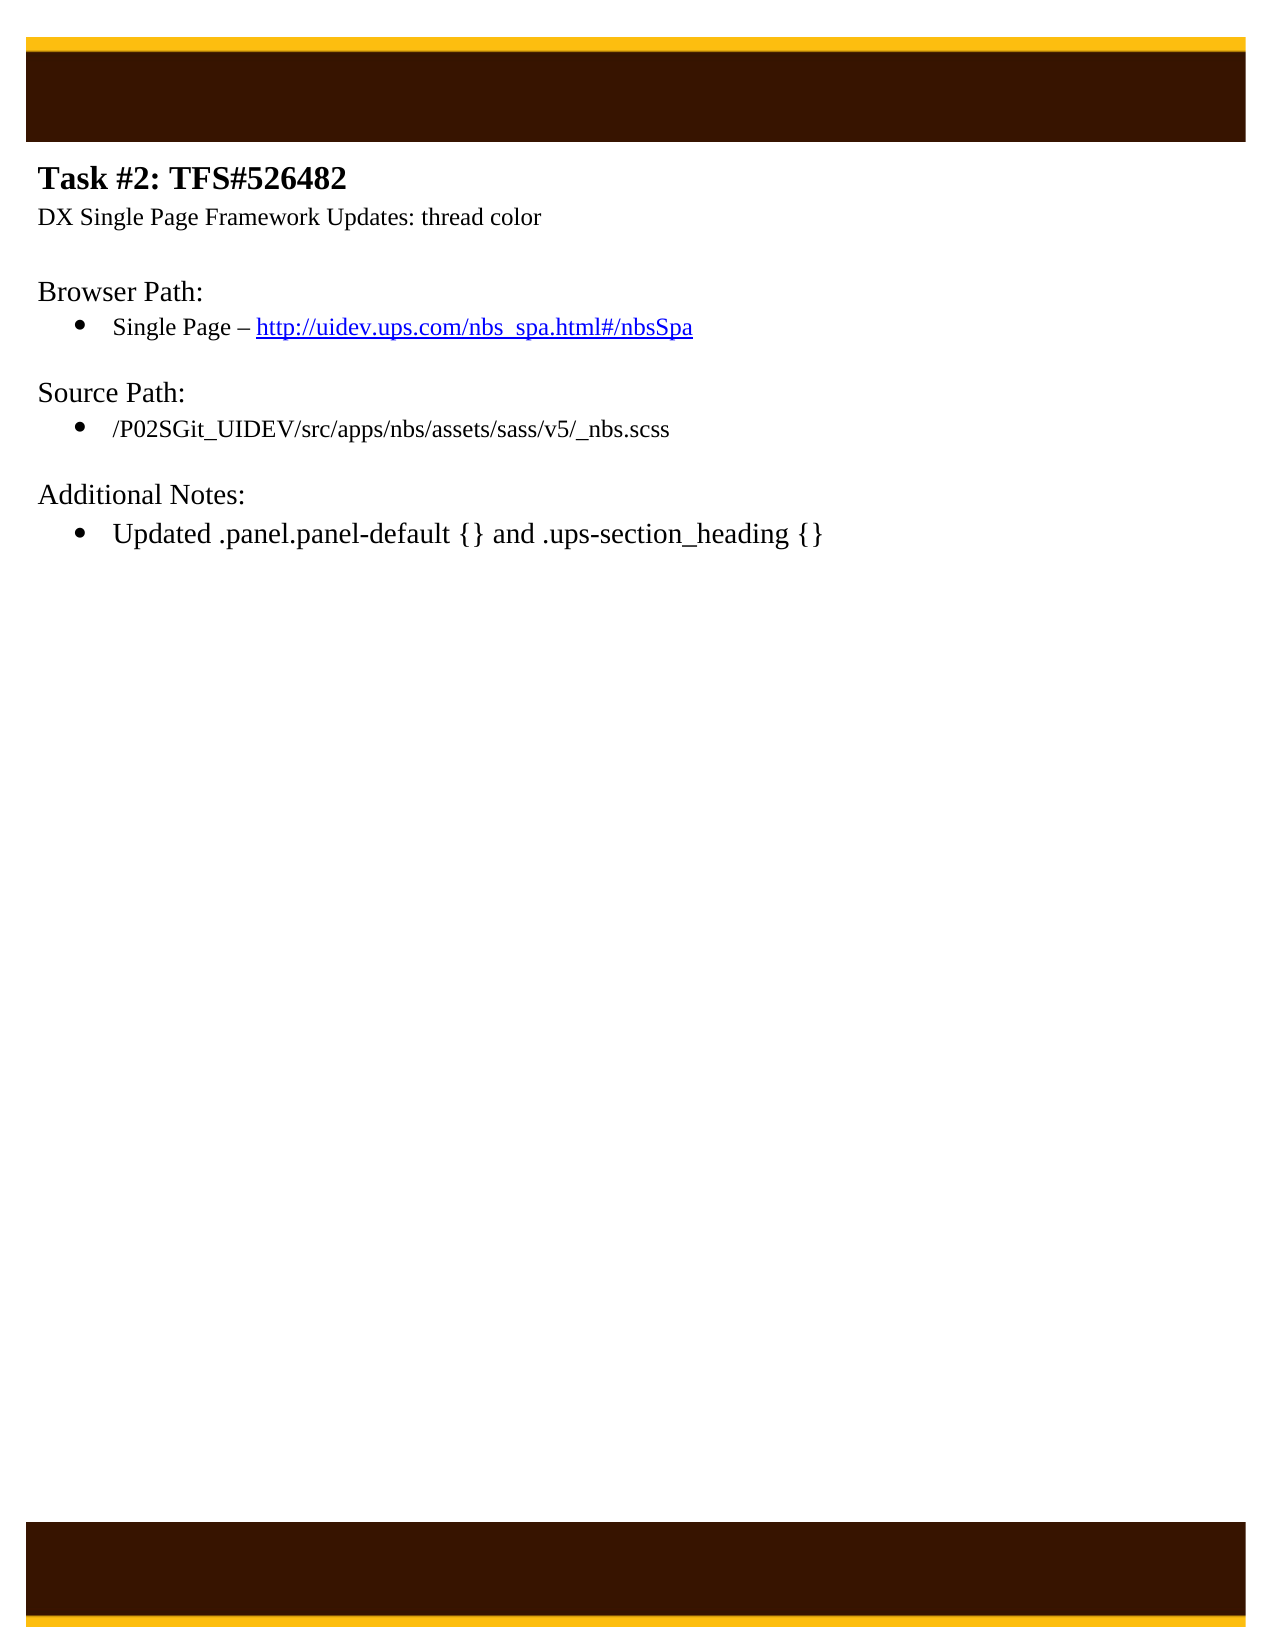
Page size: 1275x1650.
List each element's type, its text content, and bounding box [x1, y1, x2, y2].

picture [24, 1522, 1246, 1627]
text Task #2: TFS#526482 [37, 142, 1237, 197]
list Updated .panel.panel-default {} and .ups-section_heading {} [75, 516, 1237, 549]
list /P02SGit_UIDEV/src/apps/nbs/assets/sass/v5/_nbs.scss [75, 414, 1237, 444]
text DX Single Page Framework Updates: thread color [37, 202, 1237, 231]
text Additional Notes: [37, 477, 1237, 511]
list Single Page – http://uidev.ups.com/nbs_spa.html#/nbsSpa [75, 312, 1237, 342]
text Browser Path: [37, 274, 1237, 307]
text Source Path: [37, 376, 1237, 409]
picture [24, 37, 1246, 142]
